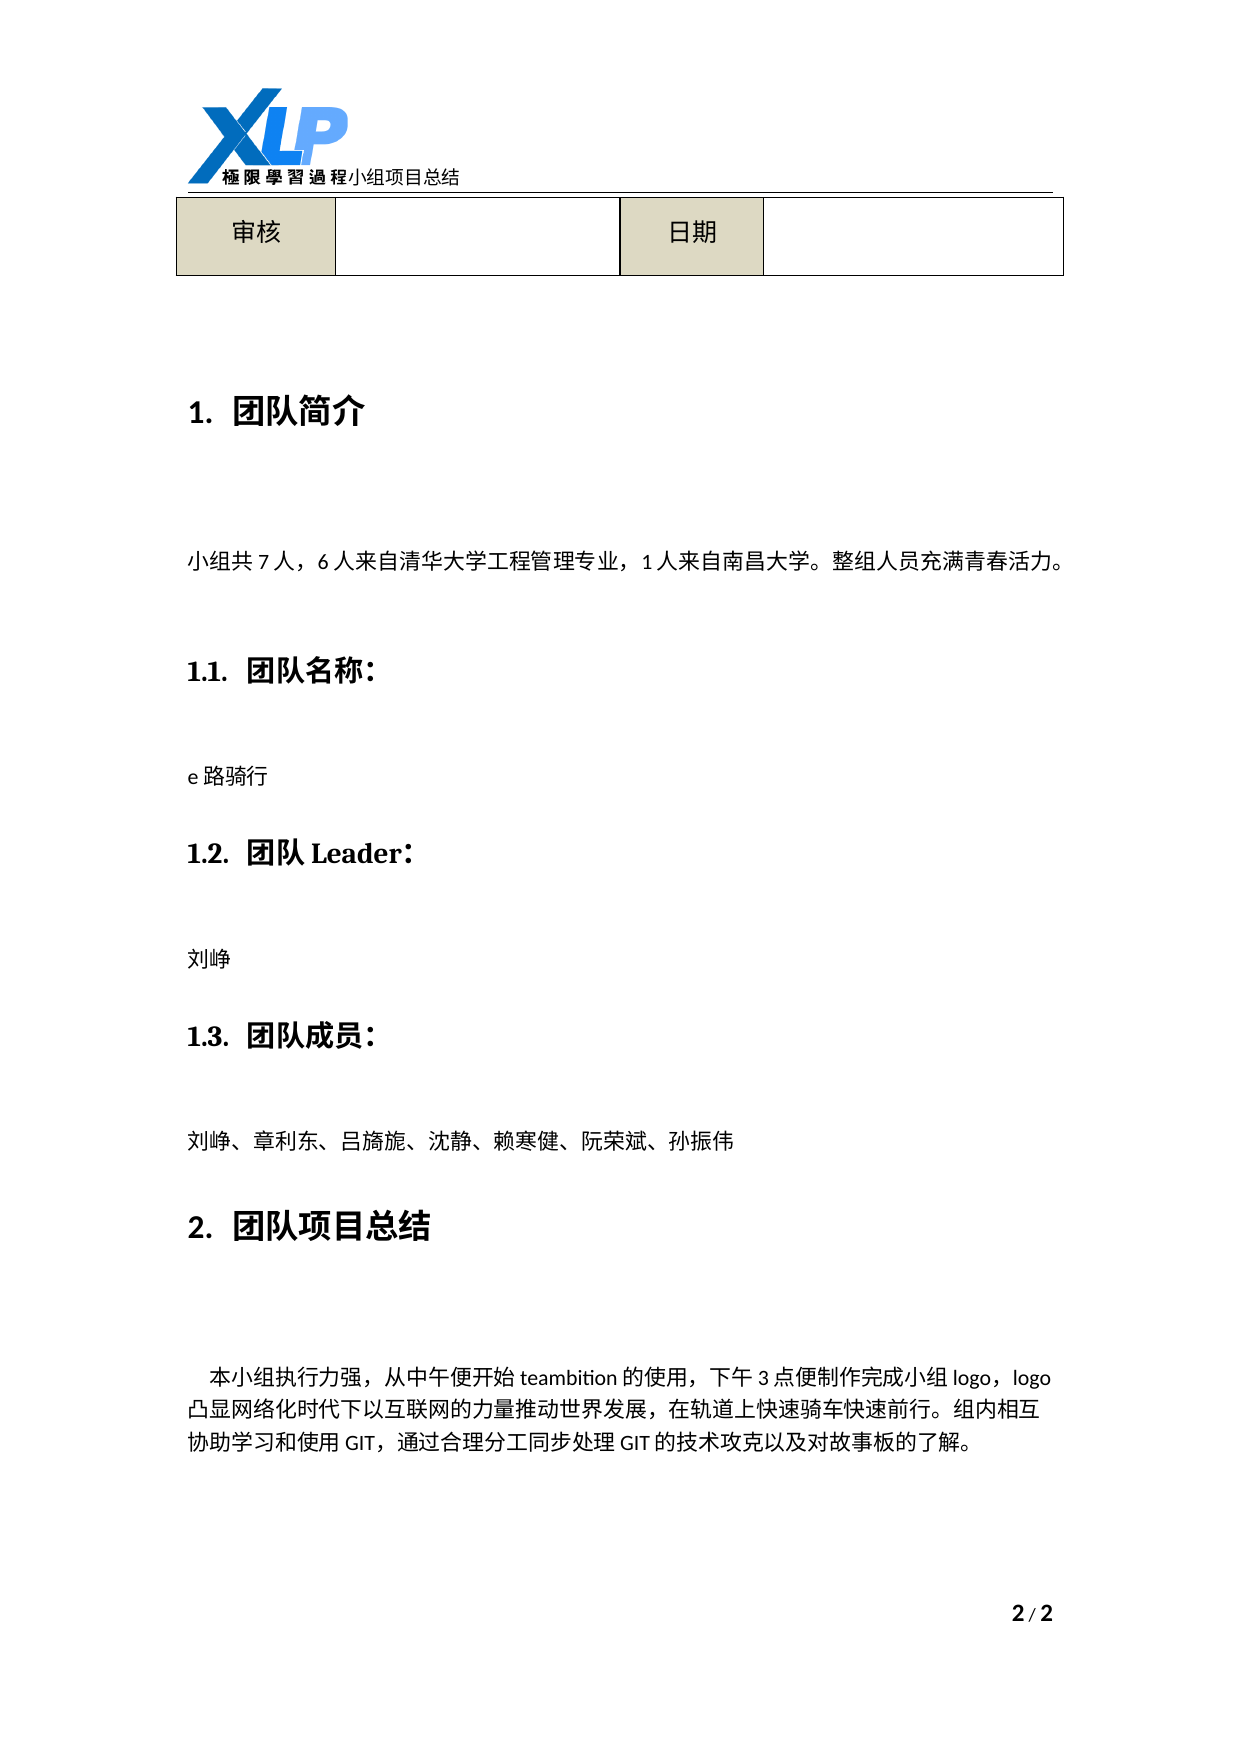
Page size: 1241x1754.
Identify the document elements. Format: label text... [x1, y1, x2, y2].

table_cell [336, 198, 619, 275]
text 刘峥 [187, 941, 1053, 974]
subtitle 团队Leader： [187, 818, 1053, 883]
subtitle 团队简介 [187, 377, 1053, 442]
subtitle 团队成员： [187, 1001, 1053, 1066]
text 小组共7人，6人来自清华大学工程管理专业，1人来自南昌大学。整组人员充满青春活力。 [187, 544, 1053, 609]
text e路骑行 [187, 759, 1053, 791]
subtitle 团队项目总结 [187, 1192, 1053, 1257]
table_cell [764, 198, 1063, 275]
table_cell 日期 [621, 198, 763, 275]
text 本小组执行力强，从中午便开始teambition的使用，下午3点便制作完成小组logo，logo凸显网络化时代下以互联网的力量推动世界发展，在轨道上快速骑车快速前行。组内相互协助学习和使用GIT，通过合理分工同步处理GIT的技术攻克以及对故事板的了解。 [187, 1359, 1053, 1457]
text 刘峥、章利东、吕旖旎、沈静、赖寒健、阮荣斌、孙振伟 [187, 1124, 1053, 1156]
subtitle 团队名称： [187, 636, 1053, 701]
table_cell 审核 [177, 198, 335, 275]
picture [187, 88, 348, 185]
